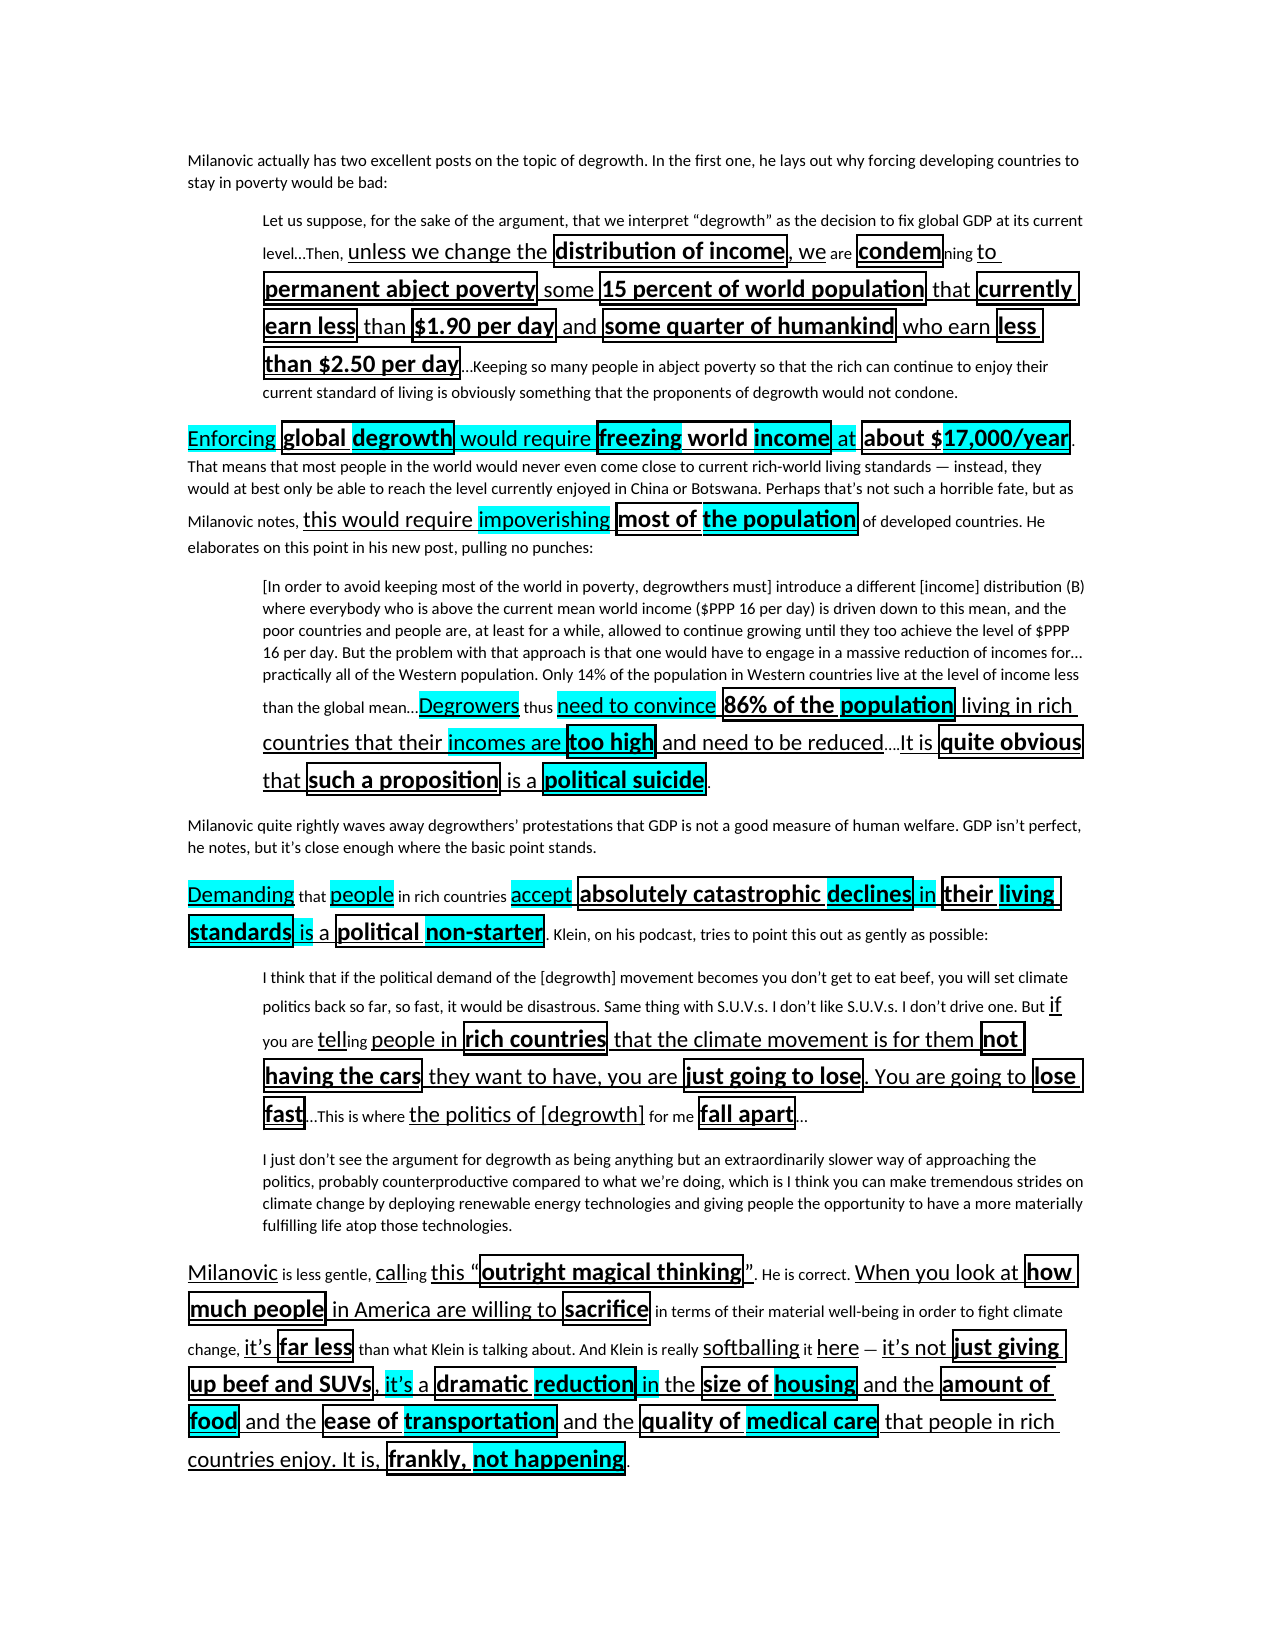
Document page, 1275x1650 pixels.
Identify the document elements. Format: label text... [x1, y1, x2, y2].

text [In order to avoid keeping most of the world in poverty, degrowthers must] introduce a different [income] distribution (B) where everybody who is above the current mean world income ($PPP 16 per day) is driven down to this mean, and the poor countries and people are, at least for a while, allowed to continue growing until they too achieve the level of $PPP 16 per day. But the problem with that approach is that one would have to engage in a massive reduction of incomes for…practically all of the Western population. Only 14% of the population in Western countries live at the level of income less than the global mean…Degrowers thus need to convince 86% of the population living in rich countries that their incomes are too high and need to be reduced….It is quite obvious that such a proposition is a political suicide. [262, 576, 1087, 796]
text I think that if the political demand of the [degrowth] movement becomes you don’t get to eat beef, you will set climate politics back so far, so fast, it would be disastrous. Same thing with S.U.V.s. I don’t like S.U.V.s. I don’t drive one. But if you are telling people in rich countries that the climate movement is for them not having the cars they want to have, you are just going to lose. You are going to lose fast…This is where the politics of [degrowth] for me fall apart… [262, 968, 1087, 1130]
text Milanovic quite rightly waves away degrowthers’ protestations that GDP is not a good measure of human welfare. GDP isn’t perfect, he notes, but it’s close enough where the basic point stands. [187, 816, 1087, 858]
text Enforcing global degrowth would require freezing world income at about $17,000/year. That means that most people in the world would never even come close to current rich-world living standards — instead, they would at best only be able to reach the level currently enjoyed in China or Botswana. Perhaps that’s not such a horrible fate, but as Milanovic notes, this would require impoverishing most of the population of developed countries. He elaborates on this point in his new post, pulling no punches: [187, 420, 1087, 558]
text Milanovic is less gentle, calling this “outright magical thinking”. He is correct. When you look at how much people in America are willing to sacrifice in terms of their material well-being in order to fight climate change, it’s far less than what Klein is talking about. And Klein is really softballing it here — it’s not just giving up beef and SUVs, it’s a dramatic reduction in the size of housing and the amount of food and the ease of transportation and the quality of medical care that people in rich countries enjoy. It is, frankly, not happening. [187, 1254, 1087, 1476]
text Let us suppose, for the sake of the argument, that we interpret “degrowth” as the decision to fix global GDP at its current level…Then, unless we change the distribution of income, we are condemning to permanent abject poverty some 15 percent of world population that currently earn less than $1.90 per day and some quarter of humankind who earn less than $2.50 per day…Keeping so many people in abject poverty so that the rich can continue to enjoy their current standard of living is obviously something that the proponents of degrowth would not condone. [262, 210, 1087, 402]
text Milanovic actually has two excellent posts on the topic of degrowth. In the first one, he lays out why forcing developing countries to stay in poverty would be bad: [187, 150, 1087, 192]
text Demanding that people in rich countries accept absolutely catastrophic declines in their living standards is a political non-starter. Klein, on his podcast, tries to point this out as gently as possible: [187, 876, 1087, 948]
text I just don’t see the argument for degrowth as being anything but an extraordinarily slower way of approaching the politics, probably counterproductive compared to what we’re doing, which is I think you can make tremendous strides on climate change by deploying renewable energy technologies and giving people the opportunity to have a more materially fulfilling life atop those technologies. [262, 1150, 1087, 1236]
